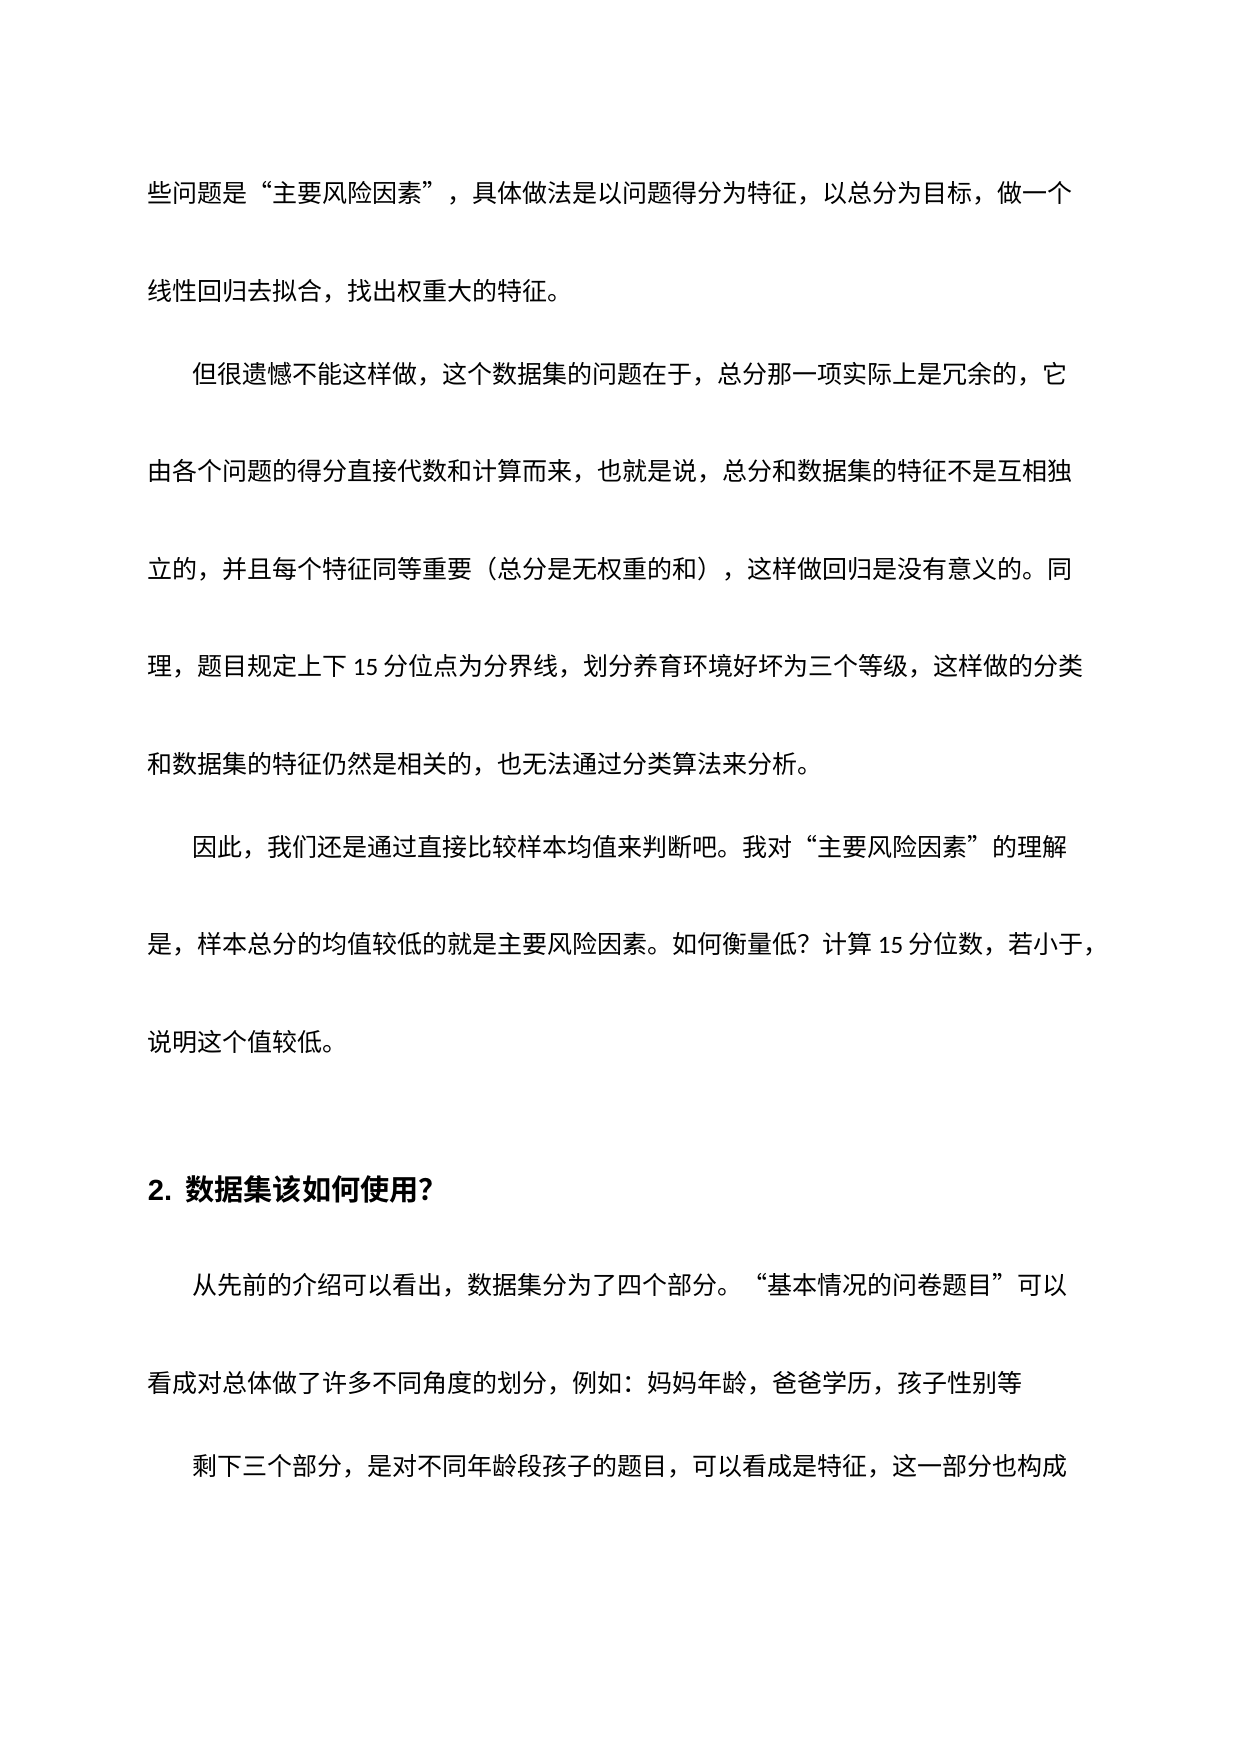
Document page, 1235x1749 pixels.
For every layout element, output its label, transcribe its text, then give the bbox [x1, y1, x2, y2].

list 剩下三个部分，是对不同年龄段孩子的题目，可以看成是特征，这一部分也构成了最后的总分。 [148, 1432, 1087, 1497]
list 从先前的介绍可以看出，数据集分为了四个部分。“基本情况的问卷题目”可以看成对总体做了许多不同角度的划分，例如：妈妈年龄，爸爸学历，孩子性别等 [148, 1251, 1087, 1414]
list 但很遗憾不能这样做，这个数据集的问题在于，总分那一项实际上是冗余的，它由各个问题的得分直接代数和计算而来，也就是说，总分和数据集的特征不是互相独立的，并且每个特征同等重要（总分是无权重的和），这样做回归是没有意义的。同理，题目规定上下15分位点为分界线，划分养育环境好坏为三个等级，这样做的分类和数据集的特征仍然是相关的，也无法通过分类算法来分析。 [148, 340, 1087, 795]
subtitle 数据集该如何使用？ [148, 1155, 1087, 1220]
list 问卷给出了许多问题（特征）和一个总分（标签值），每条问题可以看成一个“风险因素”，一个很自然的思路是，去找到哪些问题对总分的影响是占主导的，这些问题是“主要风险因素”，具体做法是以问题得分为特征，以总分为目标，做一个线性回归去拟合，找出权重大的特征。 [148, 159, 1087, 322]
list 因此，我们还是通过直接比较样本均值来判断吧。我对“主要风险因素”的理解是，样本总分的均值较低的就是主要风险因素。如何衡量低？计算15分位数，若小于，说明这个值较低。 [148, 813, 1087, 1073]
